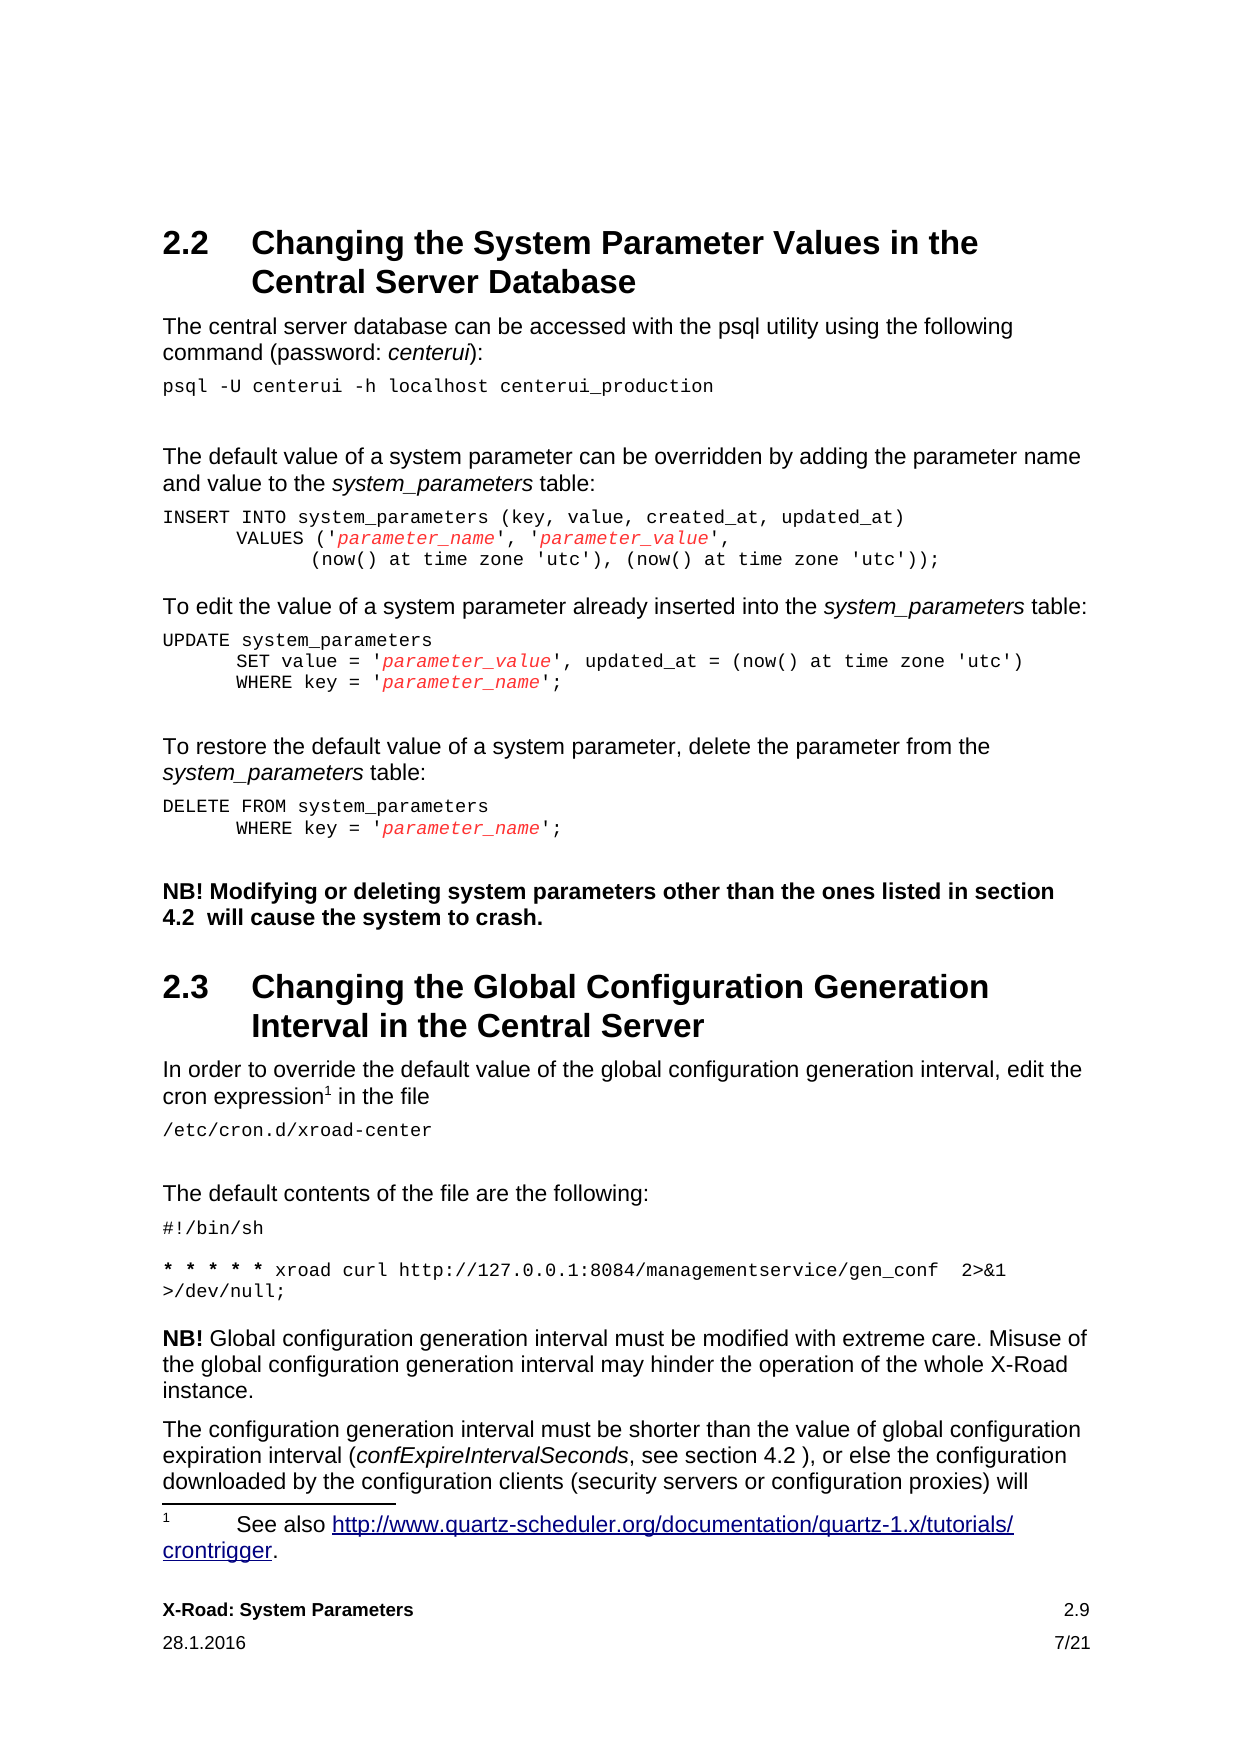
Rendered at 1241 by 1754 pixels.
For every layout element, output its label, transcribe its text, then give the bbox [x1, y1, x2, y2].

text UPDATE system_parameters [162, 631, 1093, 652]
text psql -U centerui -h localhost centerui_production [162, 377, 1093, 398]
text (now() at time zone 'utc'), (now() at time zone 'utc')); [310, 550, 1093, 571]
text The default value of a system parameter can be overridden by adding the parameter name and value to the system_parameters table: [162, 443, 1093, 496]
text DELETE FROM system_parameters [162, 797, 1093, 818]
subtitle Changing the Global Configuration Generation Interval in the Central Server [162, 967, 1093, 1044]
text The central server database can be accessed with the psql utility using the following command (password: centerui): [162, 313, 1093, 365]
subtitle Changing the System Parameter Values in the Central Server Database [162, 223, 1093, 300]
text To edit the value of a system parameter already inserted into the system_parameters table: [162, 593, 1093, 619]
text In order to override the default value of the global configuration generation interval, edit the cron expression in the file [162, 1056, 1093, 1109]
text NB! Modifying or deleting system parameters other than the ones listed in section 4.2 will cause the system to crash. [162, 878, 1093, 931]
text The default contents of the file are the following: [162, 1180, 1093, 1207]
text #!/bin/sh [162, 1218, 1093, 1240]
text /etc/cron.d/xroad-center [162, 1121, 1093, 1142]
text To restore the default value of a system parameter, delete the parameter from the system_parameters table: [162, 733, 1093, 785]
text WHERE key = 'parameter_name'; [236, 818, 1093, 840]
text * * * * * xroad curl http://127.0.0.1:8084/managementservice/gen_conf 2>&1 >/dev/null; [162, 1261, 1093, 1303]
text VALUES ('parameter_name', 'parameter_value', [162, 529, 1093, 550]
text WHERE key = 'parameter_name'; [162, 673, 1093, 694]
text INSERT INTO system_parameters (key, value, created_at, updated_at) [162, 508, 1093, 529]
text SET value = 'parameter_value', updated_at = (now() at time zone 'utc') [162, 652, 1093, 673]
